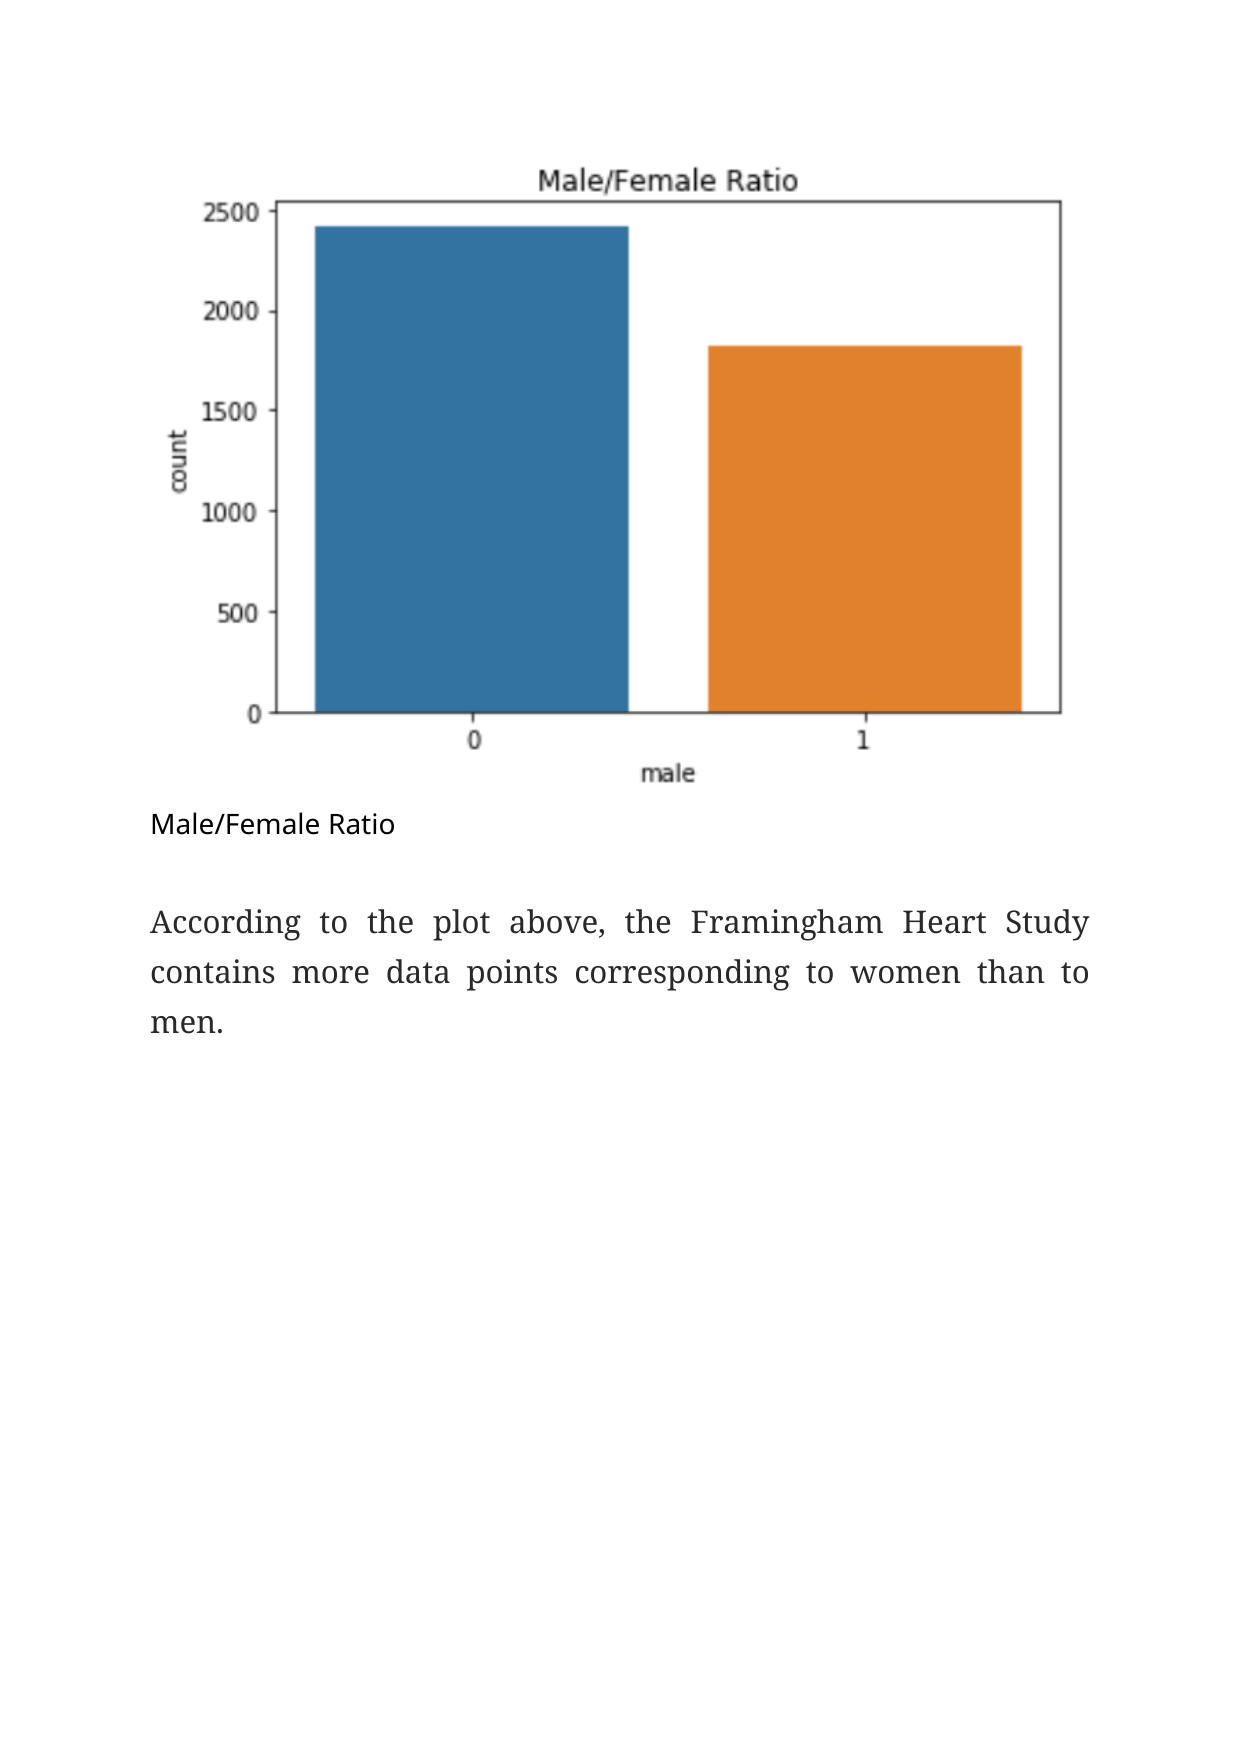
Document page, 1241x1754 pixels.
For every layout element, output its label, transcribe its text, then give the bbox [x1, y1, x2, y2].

text According to the plot above, the Framingham Heart Study contains more data points corresponding to women than to men. [150, 893, 1090, 1043]
text Male/Female Ratio [150, 805, 1090, 843]
picture [150, 150, 1091, 805]
